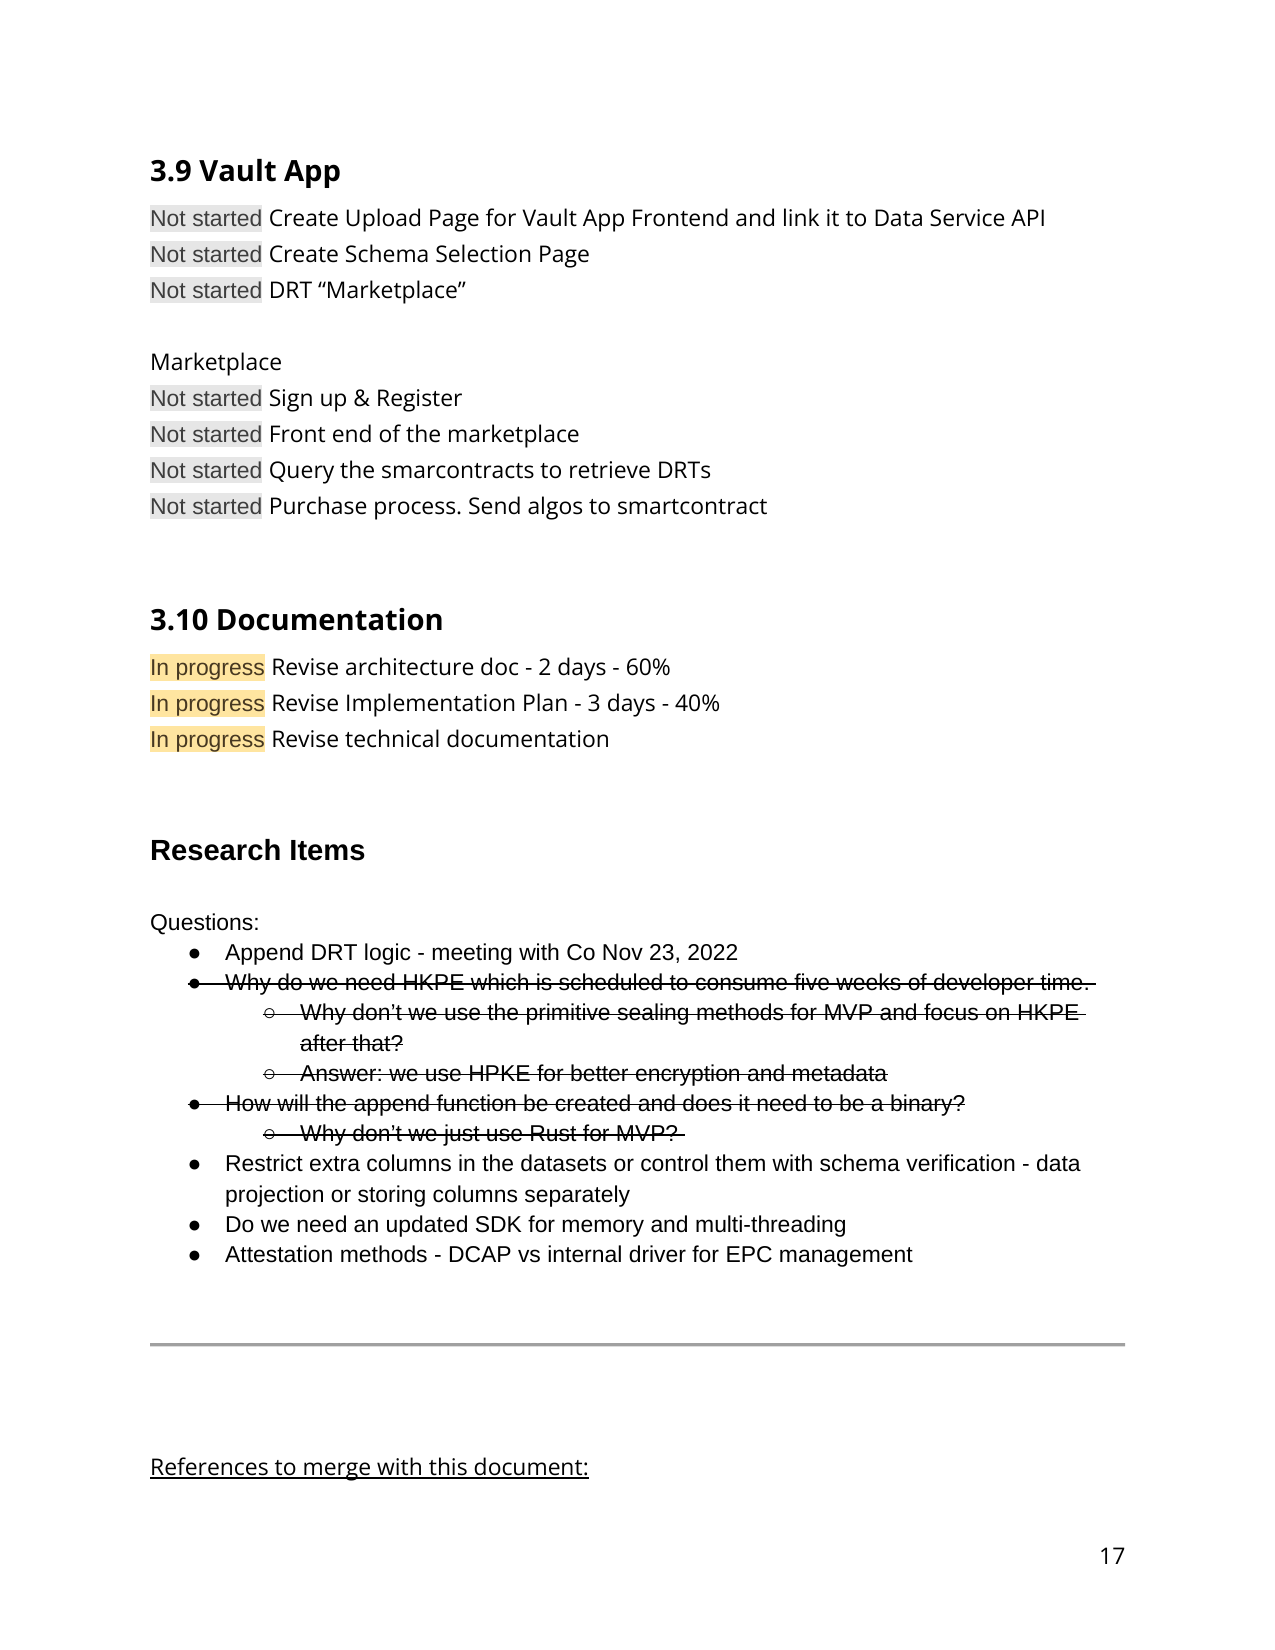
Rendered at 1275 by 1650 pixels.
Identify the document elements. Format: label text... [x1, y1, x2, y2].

list Append DRT logic - meeting with Co Nov 23, 2022 [187, 939, 1125, 965]
text Questions: [150, 909, 1125, 935]
text DRT “Marketplace” [150, 274, 1125, 305]
text Revise Implementation Plan - 3 days - 40% [150, 687, 1125, 718]
subtitle 3.9 Vault App [150, 150, 1125, 190]
text References to merge with this document: [150, 1451, 1125, 1482]
text Revise technical documentation [150, 723, 1125, 754]
list Why don’t we just use Rust for MVP? [262, 1120, 1125, 1147]
text Front end of the marketplace [150, 418, 1125, 449]
text Create Upload Page for Vault App Frontend and link it to Data Service API [150, 202, 1125, 233]
list Restrict extra columns in the datasets or control them with schema verification - data projection or storing columns separately [187, 1150, 1125, 1207]
text Marketplace [150, 346, 1125, 377]
subtitle 3.10 Documentation [150, 599, 1125, 639]
text Revise architecture doc - 2 days - 60% [150, 651, 1125, 682]
list Do we need an updated SDK for memory and multi-threading [187, 1211, 1125, 1237]
list How will the append function be created and does it need to be a binary? [187, 1090, 1125, 1116]
subtitle Research Items [150, 832, 1125, 866]
list Answer: we use HPKE for better encryption and metadata [262, 1060, 1125, 1086]
list Why do we need HKPE which is scheduled to consume five weeks of developer time. [187, 969, 1125, 996]
list Attestation methods - DCAP vs internal driver for EPC management [187, 1241, 1125, 1267]
text Sign up & Register [150, 382, 1125, 413]
text Query the smarcontracts to retrieve DRTs [150, 454, 1125, 485]
text Create Schema Selection Page [150, 238, 1125, 269]
text Purchase process. Send algos to smartcontract [150, 490, 1125, 521]
list Why don’t we use the primitive sealing methods for MVP and focus on HKPE after that? [262, 999, 1125, 1056]
